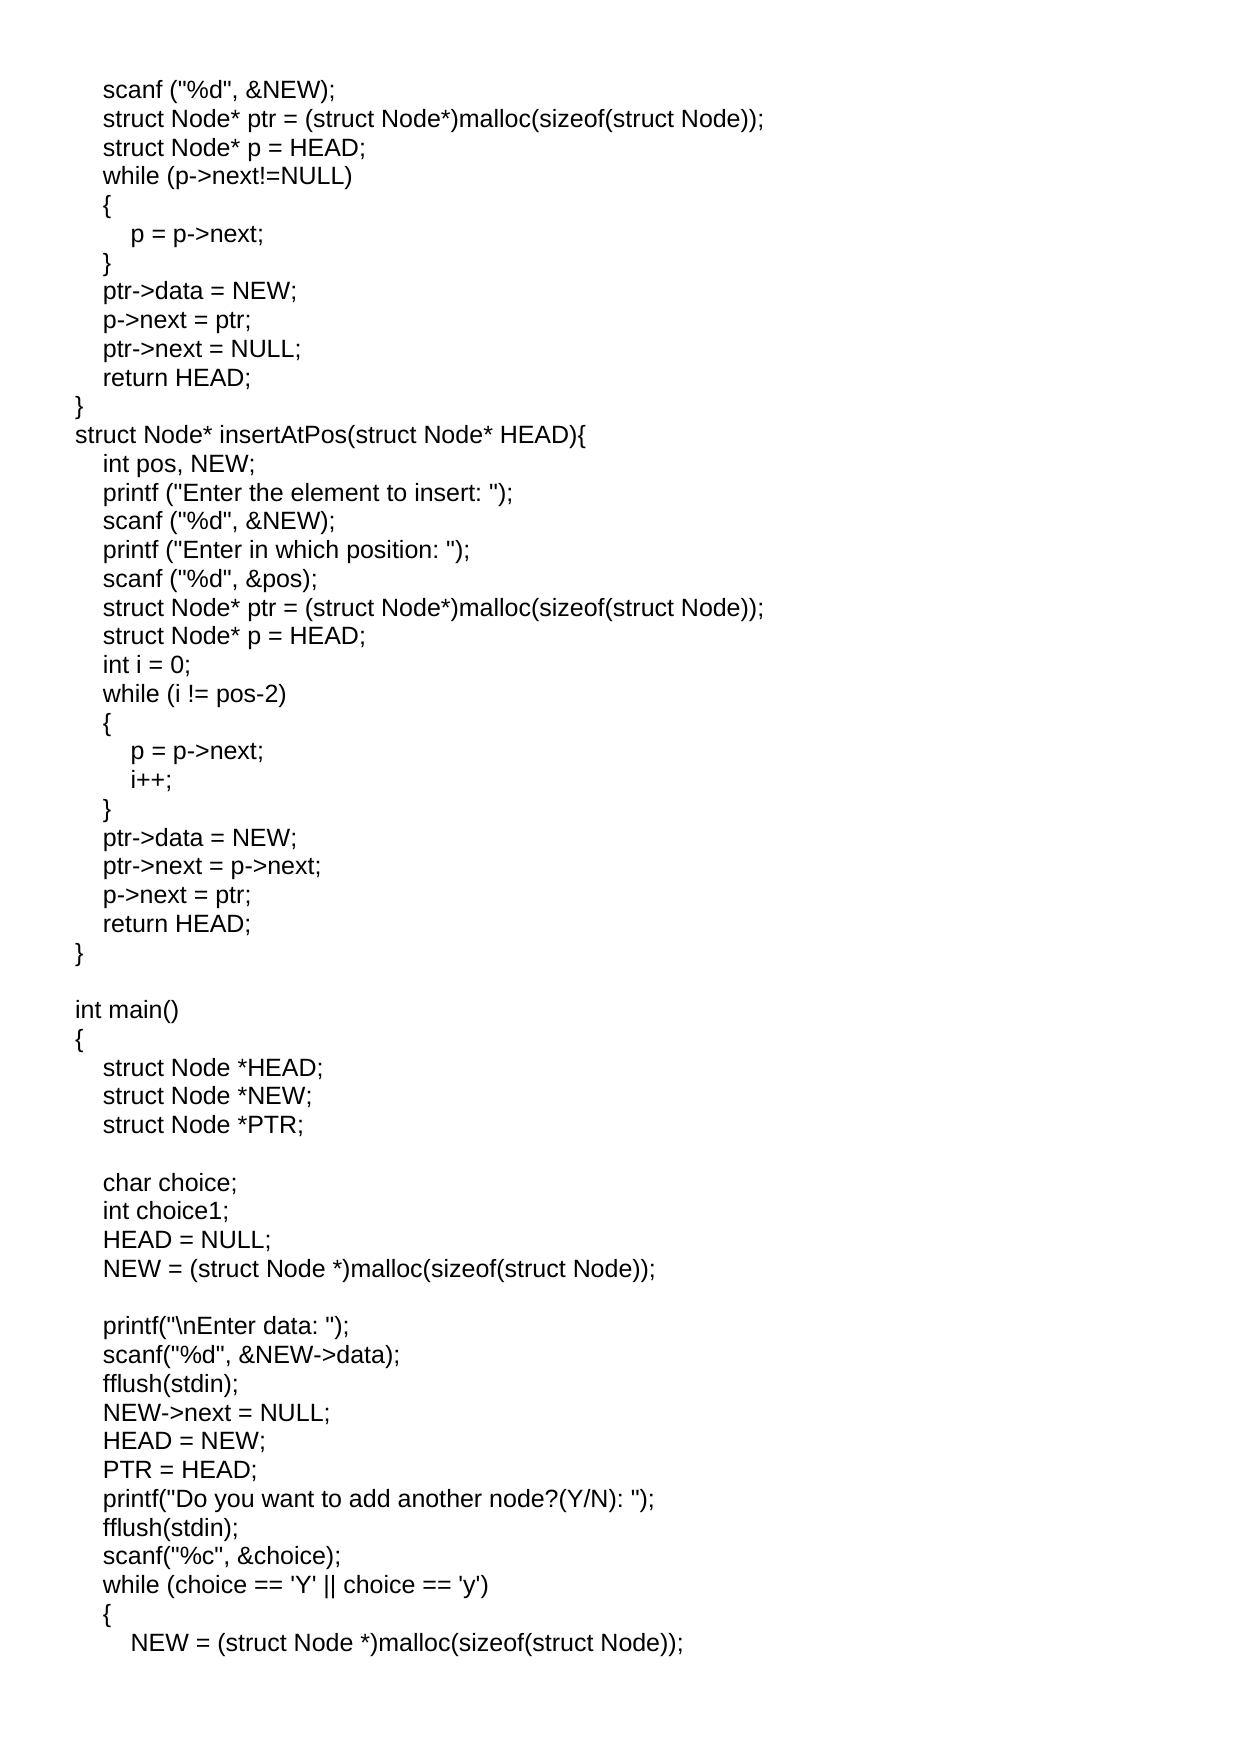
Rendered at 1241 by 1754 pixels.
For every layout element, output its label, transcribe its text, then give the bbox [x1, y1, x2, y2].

text ptr->next = NULL; [75, 334, 1165, 362]
text p->next = ptr; [75, 305, 1165, 334]
text p = p->next; [75, 736, 1165, 765]
text printf ("Enter the element to insert: "); [75, 477, 1165, 506]
text int main() [75, 995, 1165, 1024]
text struct Node *HEAD; [75, 1052, 1165, 1081]
text scanf("%c", &choice); [75, 1541, 1165, 1570]
text fflush(stdin); [75, 1369, 1165, 1397]
text fflush(stdin); [75, 1512, 1165, 1541]
text p->next = ptr; [75, 880, 1165, 909]
text int pos, NEW; [75, 449, 1165, 477]
text PTR = HEAD; [75, 1455, 1165, 1484]
text struct Node* insertAtPos(struct Node* HEAD){ [75, 420, 1165, 449]
text scanf("%d", &NEW->data); [75, 1340, 1165, 1369]
text { [75, 1599, 1165, 1627]
text int i = 0; [75, 650, 1165, 679]
text scanf ("%d", &pos); [75, 564, 1165, 592]
text while (i != pos-2) [75, 679, 1165, 707]
text struct Node* p = HEAD; [75, 621, 1165, 650]
text HEAD = NULL; [75, 1225, 1165, 1254]
text ptr->data = NEW; [75, 822, 1165, 851]
text NEW->next = NULL; [75, 1397, 1165, 1426]
text struct Node *NEW; [75, 1081, 1165, 1110]
text return HEAD; [75, 362, 1165, 391]
text { [75, 707, 1165, 736]
text scanf ("%d", &NEW); [75, 75, 1165, 104]
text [75, 104, 1165, 132]
text ptr->data = NEW; [75, 276, 1165, 305]
text char choice; [75, 1167, 1165, 1196]
text NEW = (struct Node *)malloc(sizeof(struct Node)); [75, 1627, 1165, 1656]
text printf ("Enter in which position: "); [75, 535, 1165, 564]
text ptr->next = p->next; [75, 851, 1165, 880]
text } [75, 937, 1165, 966]
text printf("\nEnter data: "); [75, 1311, 1165, 1340]
text struct Node* ptr = (struct Node*)malloc(sizeof(struct Node)); [75, 592, 1165, 621]
text p = p->next; [75, 219, 1165, 247]
text i++; [75, 765, 1165, 794]
text NEW = (struct Node *)malloc(sizeof(struct Node)); [75, 1254, 1165, 1282]
text } [75, 391, 1165, 420]
text } [75, 247, 1165, 276]
text int choice1; [75, 1196, 1165, 1225]
text HEAD = NEW; [75, 1426, 1165, 1455]
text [75, 1484, 1165, 1512]
text return HEAD; [75, 909, 1165, 937]
text } [75, 794, 1165, 822]
text while (p->next!=NULL) [75, 161, 1165, 190]
text struct Node *PTR; [75, 1110, 1165, 1139]
text scanf ("%d", &NEW); [75, 506, 1165, 535]
text struct Node* p = HEAD; [75, 132, 1165, 161]
text { [75, 190, 1165, 219]
text { [75, 1024, 1165, 1052]
text while (choice == 'Y' || choice == 'y') [75, 1570, 1165, 1599]
